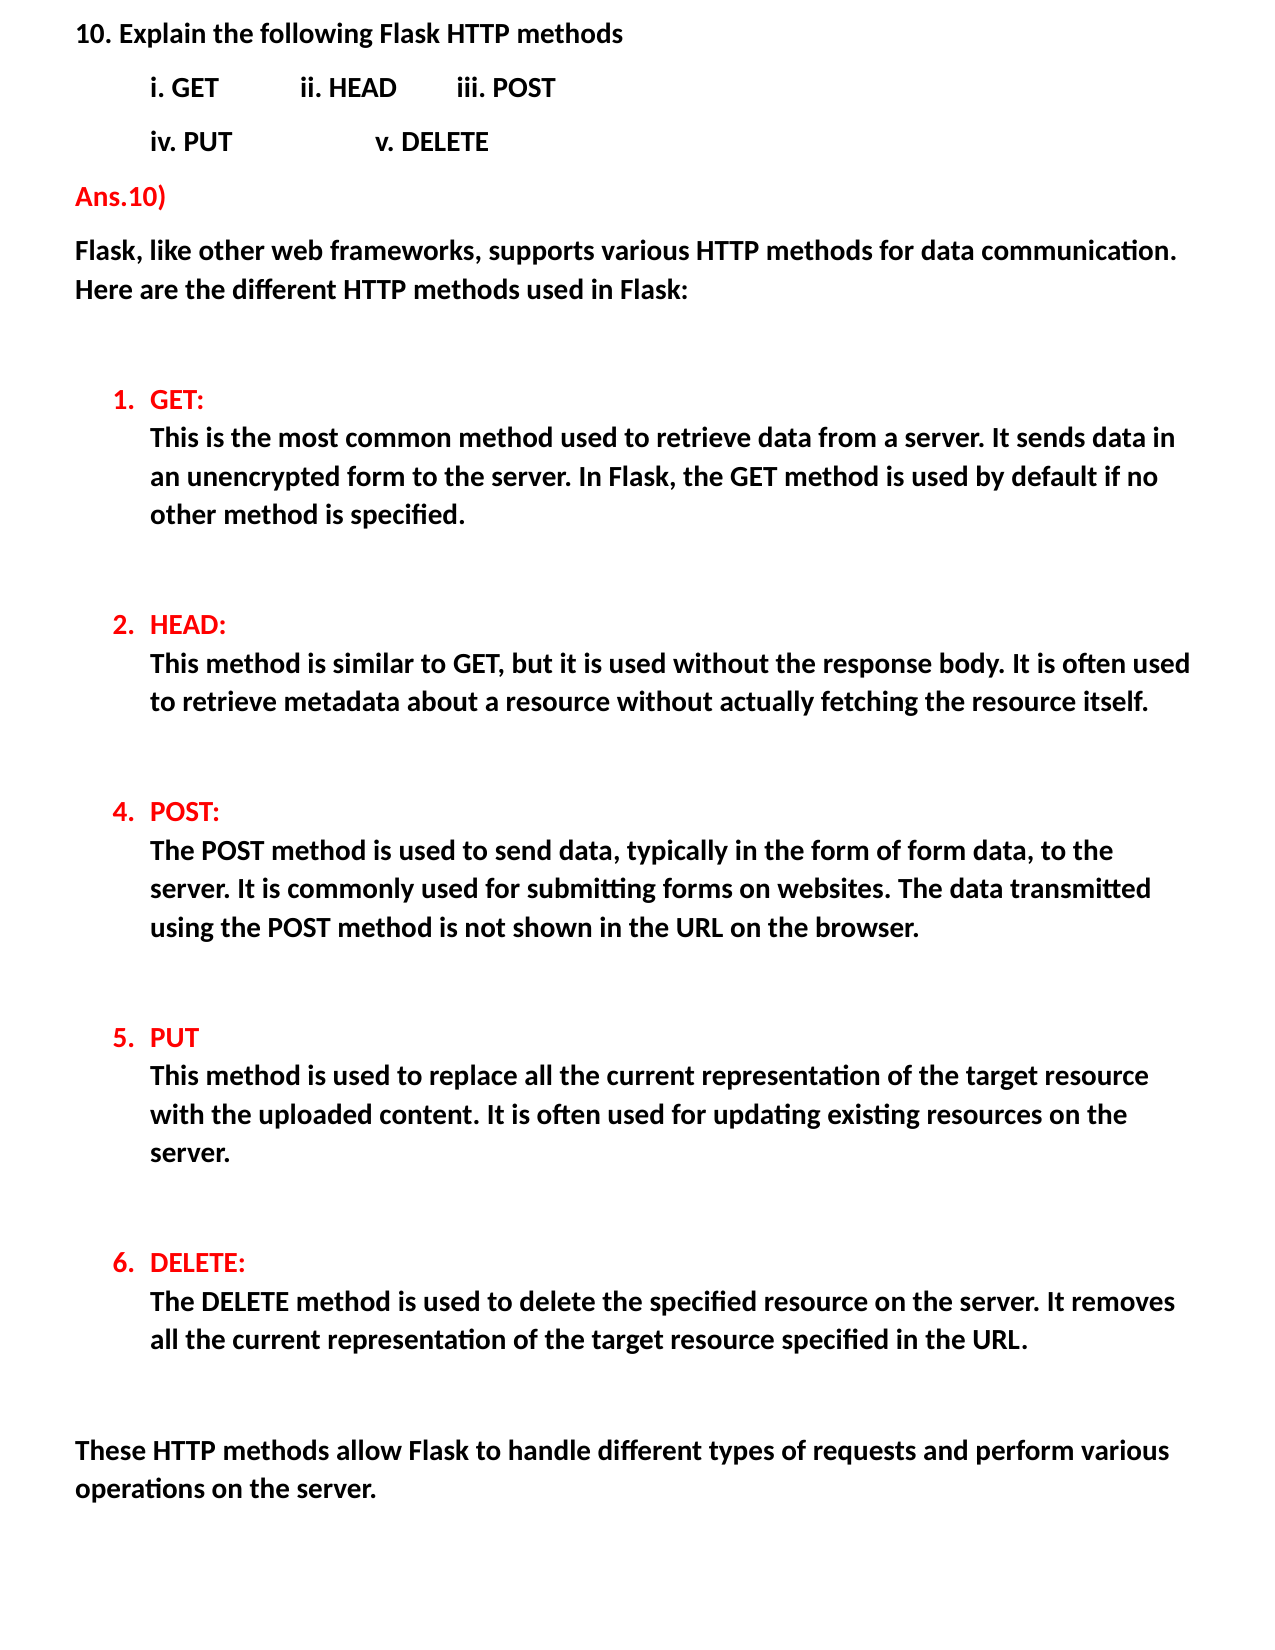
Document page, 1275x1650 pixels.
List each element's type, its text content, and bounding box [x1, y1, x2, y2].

list The POST method is used to send data, typically in the form of form data, to the server. It is commonly used for submitting forms on websites. The data transmitted using the POST method is not shown in the URL on the browser. [150, 832, 1200, 944]
text Ans.10) [75, 178, 1200, 213]
list This method is used to replace all the current representation of the target resource with the uploaded content. It is often used for updating existing resources on the server. [150, 1057, 1200, 1170]
list GET: [112, 381, 1200, 417]
list HEAD: [112, 606, 1200, 642]
text Flask, like other web frameworks, supports various HTTP methods for data communication. Here are the different HTTP methods used in Flask: [75, 232, 1200, 306]
list DELETE: [112, 1244, 1200, 1280]
list This method is similar to GET, but it is used without the response body. It is often used to retrieve metadata about a resource without actually fetching the resource itself. [150, 645, 1200, 719]
text These HTTP methods allow Flask to handle different types of requests and perform various operations on the server. [75, 1432, 1200, 1506]
list The DELETE method is used to delete the specified resource on the server. It removes all the current representation of the target resource specified in the URL. [150, 1283, 1200, 1357]
text iv. PUT v. DELETE [75, 123, 1200, 159]
list POST: [112, 793, 1200, 829]
text i. GET ii. HEAD iii. POST [75, 69, 1200, 105]
list PUT [112, 1019, 1200, 1055]
text 10. Explain the following Flask HTTP methods [75, 15, 1200, 50]
list This is the most common method used to retrieve data from a server. It sends data in an unencrypted form to the server. In Flask, the GET method is used by default if no other method is specified. [150, 419, 1200, 532]
